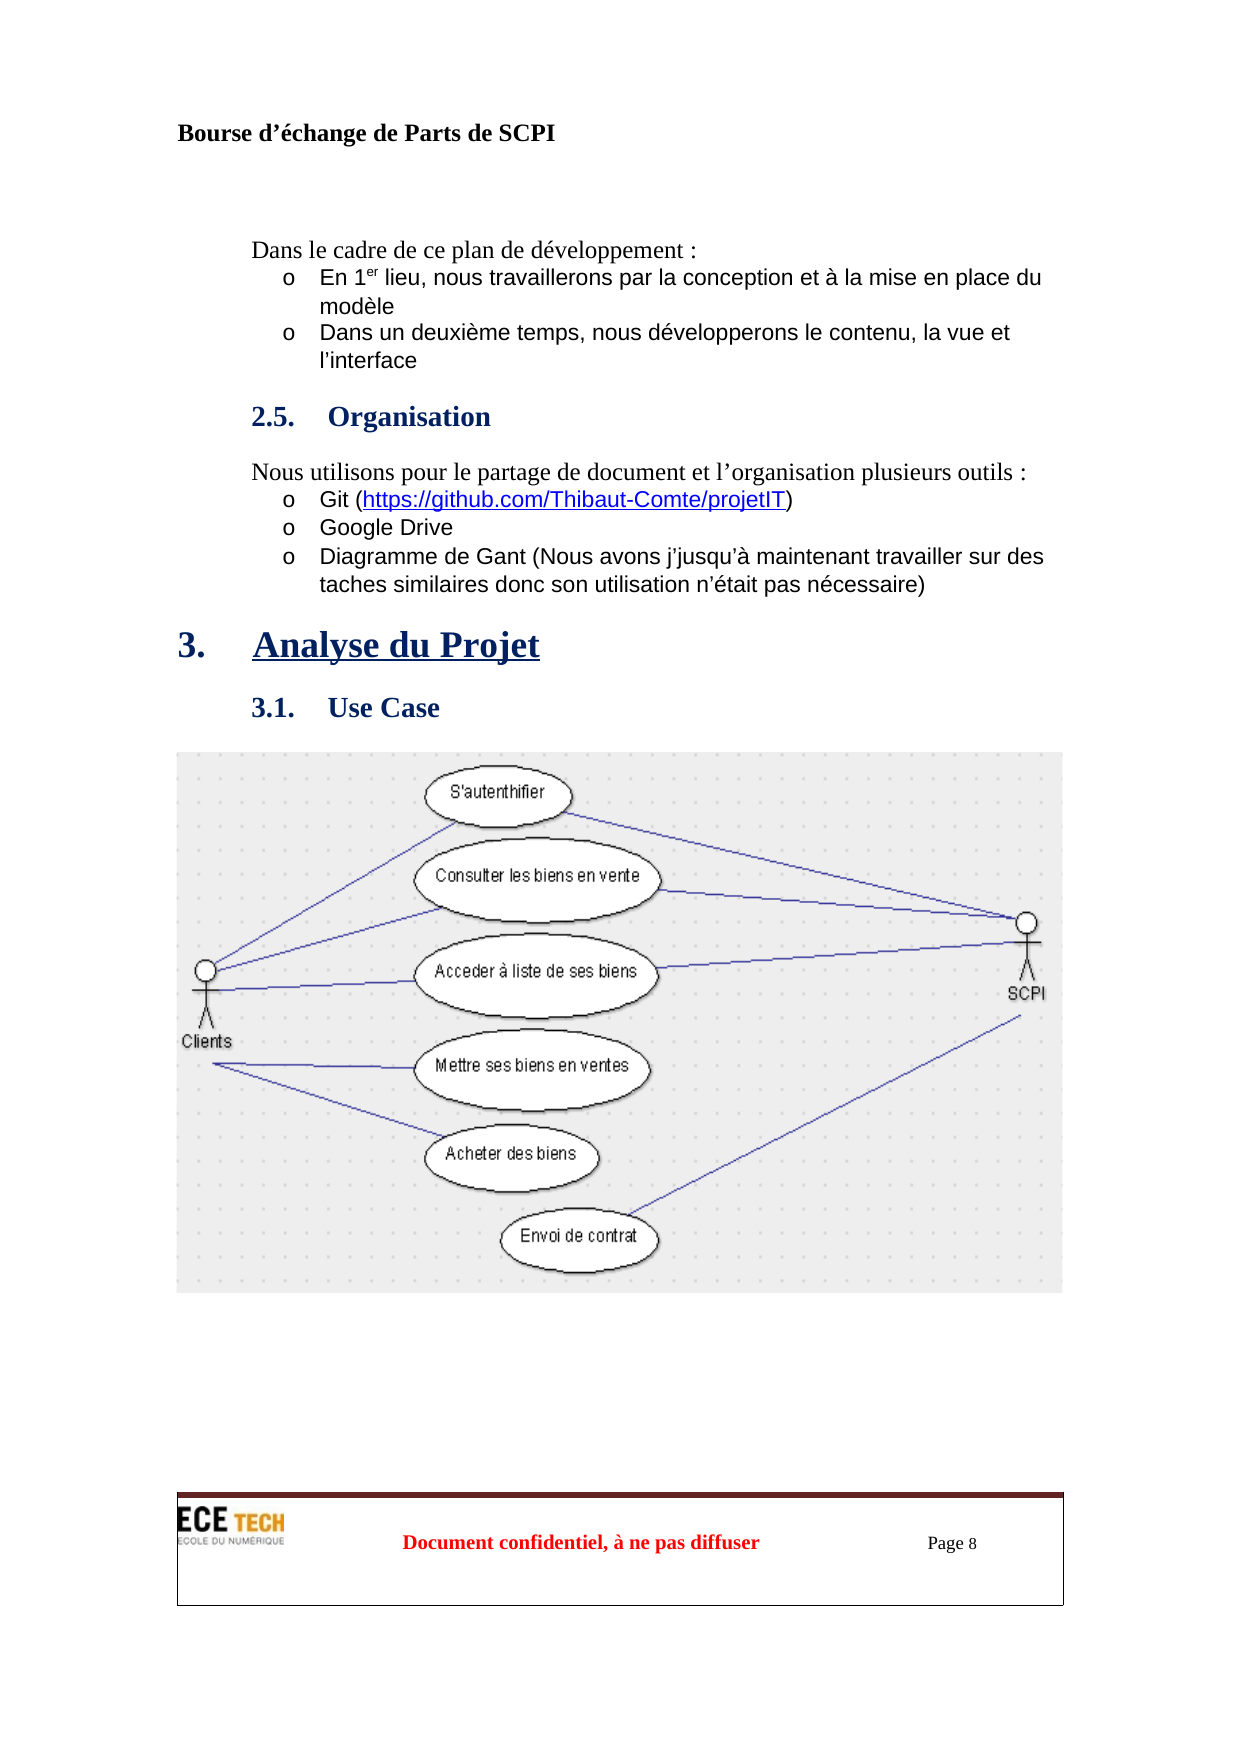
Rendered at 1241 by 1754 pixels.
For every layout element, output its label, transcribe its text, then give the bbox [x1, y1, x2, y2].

list Google Drive [282, 514, 1063, 543]
text Nous utilisons pour le partage de document et l’organisation plusieurs outils : [177, 457, 1063, 486]
text Dans le cadre de ce plan de développement : [177, 236, 1063, 264]
subtitle Use Case [251, 690, 1063, 724]
subtitle Organisation [251, 399, 1063, 432]
list Dans un deuxième temps, nous développerons le contenu, la vue et l’interface [282, 319, 1063, 374]
list Git (https://github.com/Thibaut-Comte/projetIT) [282, 486, 1063, 514]
picture [178, 1498, 284, 1550]
list Diagramme de Gant (Nous avons j’jusqu’à maintenant travailler sur des taches similaires donc son utilisation n’était pas nécessaire) [282, 543, 1063, 597]
subtitle Analyse du Projet [177, 622, 1063, 665]
list En 1er lieu, nous travaillerons par la conception et à la mise en place du modèle [282, 264, 1063, 319]
picture [176, 752, 1063, 1293]
